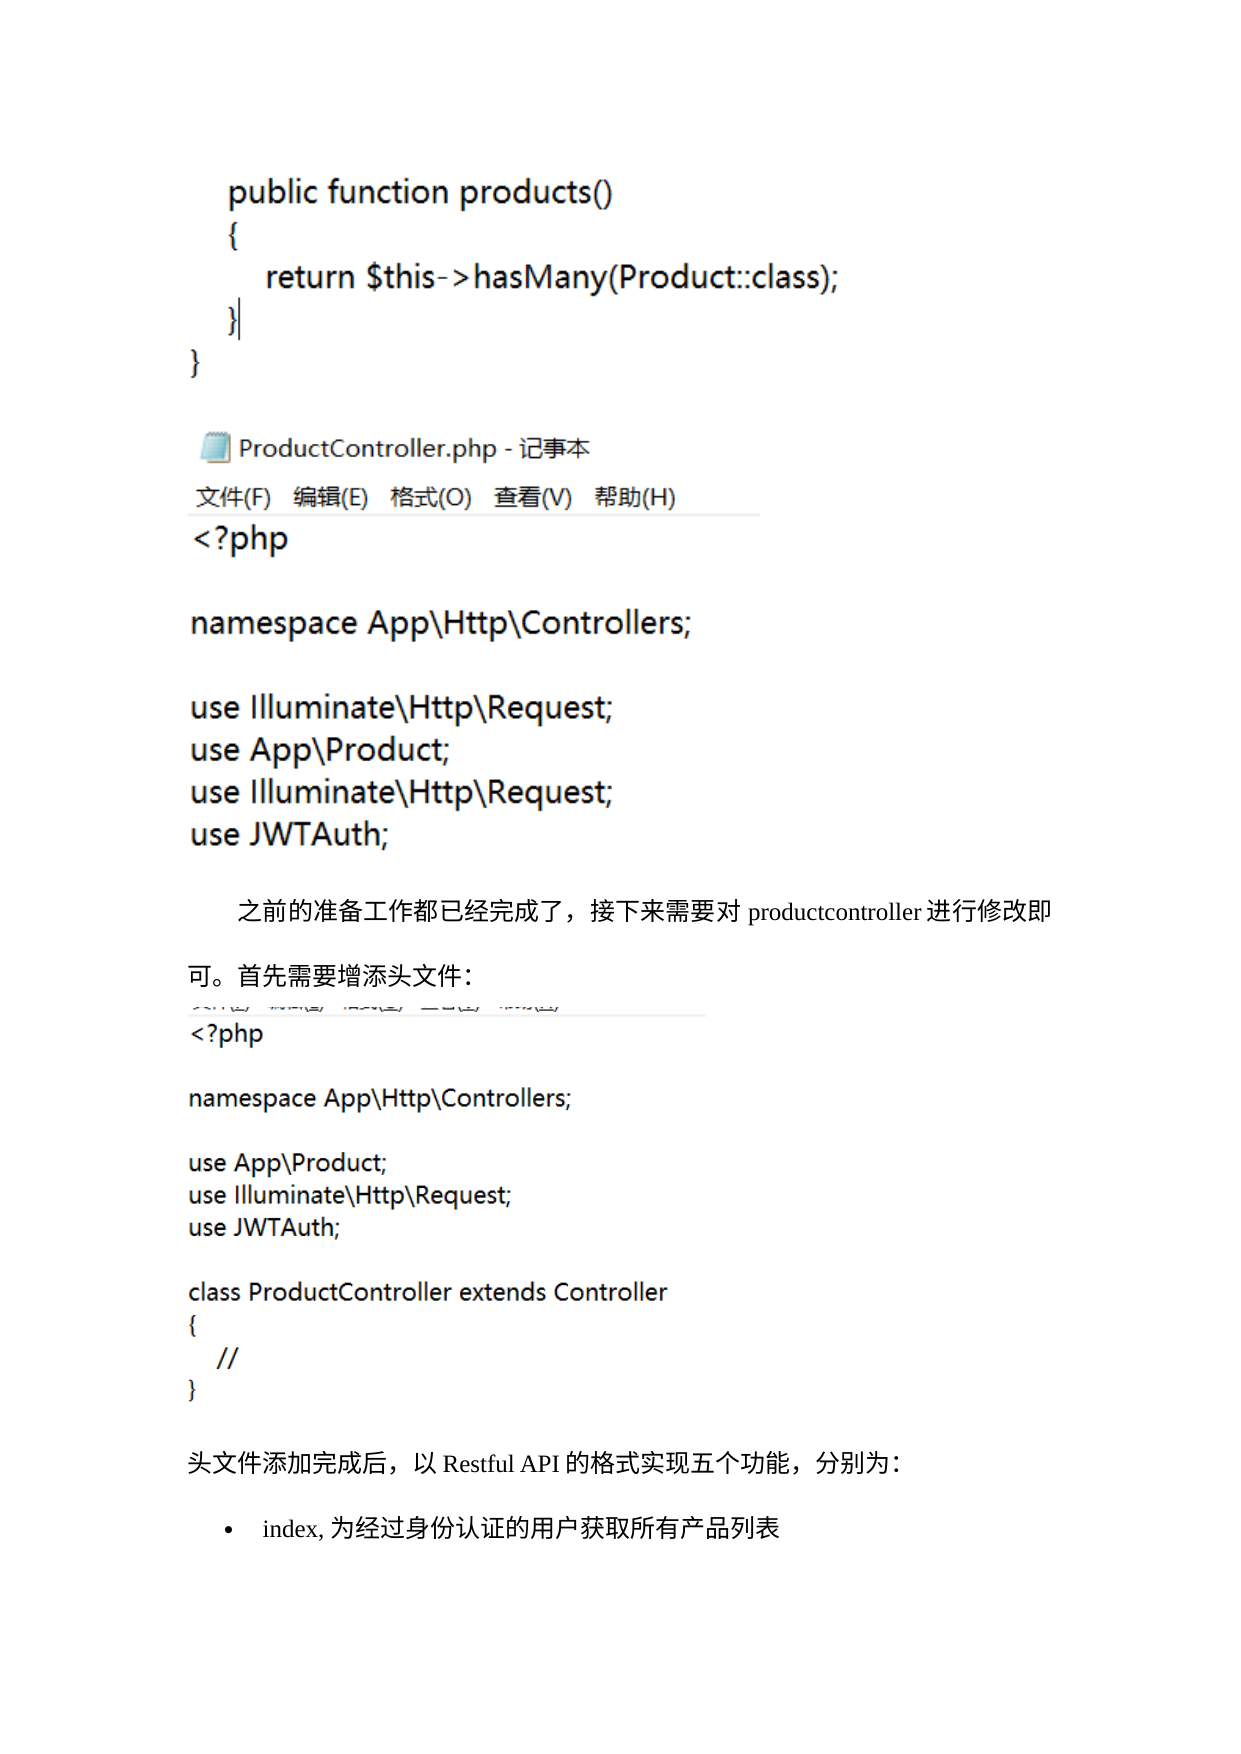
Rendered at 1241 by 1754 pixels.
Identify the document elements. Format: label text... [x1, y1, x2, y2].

text 之前的准备工作都已经完成了，接下来需要对productcontroller进行修改即可。首先需要增添头文件： [187, 877, 1053, 1007]
list index, 为经过身份认证的用户获取所有产品列表 [225, 1494, 1053, 1559]
text 头文件添加完成后，以Restful API的格式实现五个功能，分别为： [187, 1429, 1053, 1494]
picture [187, 1007, 707, 1417]
picture [187, 422, 761, 852]
picture [187, 162, 864, 397]
